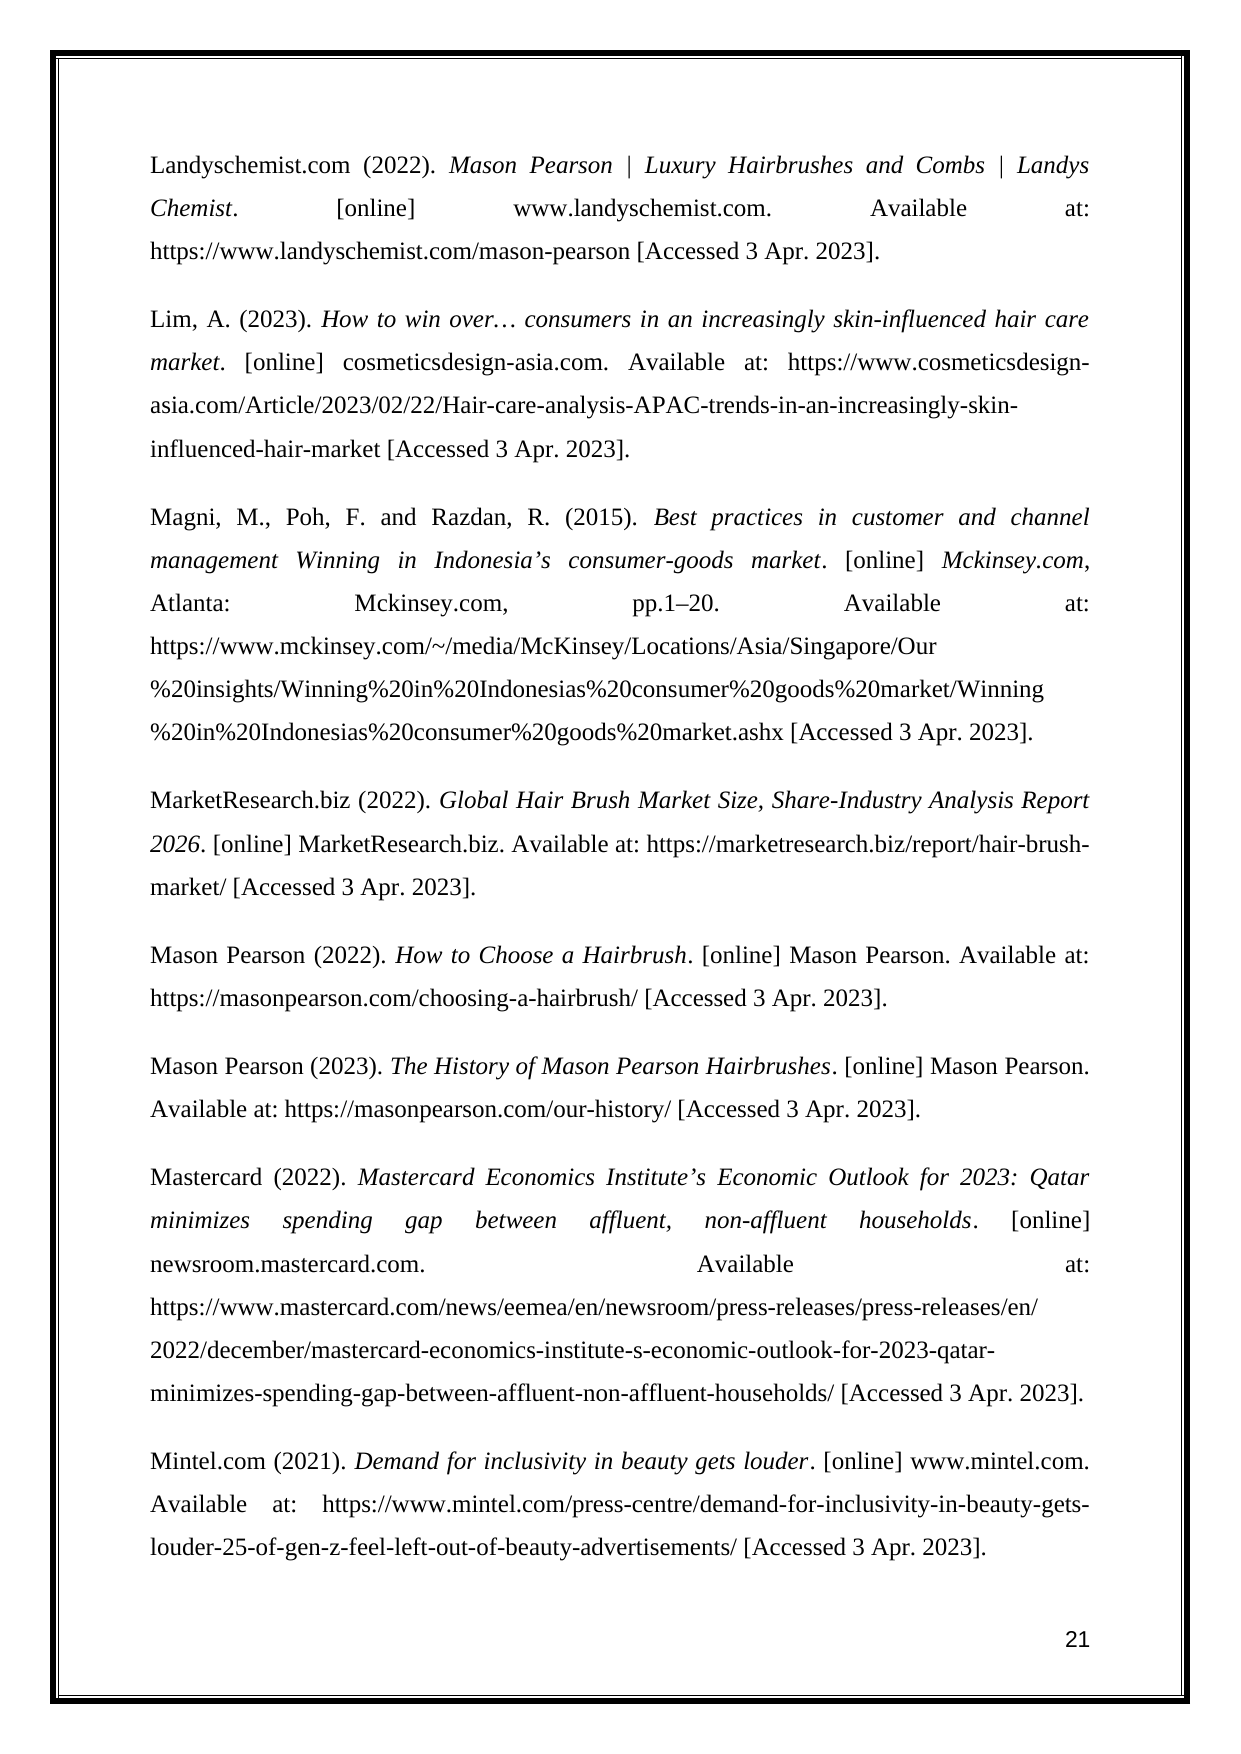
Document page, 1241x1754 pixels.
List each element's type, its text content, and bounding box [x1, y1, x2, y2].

text MarketResearch.biz (2022). Global Hair Brush Market Size, Share-Industry Analysis Report 2026. [online] MarketResearch.biz. Available at: https://marketresearch.biz/report/hair-brush-market/ [Accessed 3 Apr. 2023]. [150, 786, 1090, 901]
text Mason Pearson (2023). The History of Mason Pearson Hairbrushes. [online] Mason Pearson. Available at: https://masonpearson.com/our-history/ [Accessed 3 Apr. 2023]. [150, 1051, 1090, 1123]
text Landyschemist.com (2022). Mason Pearson | Luxury Hairbrushes and Combs | Landys Chemist. [online] www.landyschemist.com. Available at: https://www.landyschemist.com/mason-pearson [Accessed 3 Apr. 2023]. [150, 150, 1090, 265]
text Mastercard (2022). Mastercard Economics Institute’s Economic Outlook for 2023: Qatar minimizes spending gap between affluent, non-affluent households. [online] newsroom.mastercard.com. Available at: https://www.mastercard.com/news/eemea/en/newsroom/press-releases/press-releases/en/2022/december/mastercard-economics-institute-s-economic-outlook-for-2023-qatar-minimizes-spending-gap-between-affluent-non-affluent-households/ [Accessed 3 Apr. 2023]. [150, 1162, 1090, 1407]
text Mintel.com (2021). Demand for inclusivity in beauty gets louder. [online] www.mintel.com. Available at: https://www.mintel.com/press-centre/demand-for-inclusivity-in-beauty-gets-louder-25-of-gen-z-feel-left-out-of-beauty-advertisements/ [Accessed 3 Apr. 2023]. [150, 1446, 1090, 1561]
text Magni, M., Poh, F. and Razdan, R. (2015). Best practices in customer and channel management Winning in Indonesia’s consumer-goods market. [online] Mckinsey.com, Atlanta: Mckinsey.com, pp.1–20. Available at: https://www.mckinsey.com/~/media/McKinsey/Locations/Asia/Singapore/Our%20insights/Winning%20in%20Indonesias%20consumer%20goods%20market/Winning%20in%20Indonesias%20consumer%20goods%20market.ashx [Accessed 3 Apr. 2023]. [150, 502, 1090, 746]
text Lim, A. (2023). How to win over… consumers in an increasingly skin-influenced hair care market. [online] cosmeticsdesign-asia.com. Available at: https://www.cosmeticsdesign-asia.com/Article/2023/02/22/Hair-care-analysis-APAC-trends-in-an-increasingly-skin-influenced-hair-market [Accessed 3 Apr. 2023]. [150, 304, 1090, 462]
text Mason Pearson (2022). How to Choose a Hairbrush. [online] Mason Pearson. Available at: https://masonpearson.com/choosing-a-hairbrush/ [Accessed 3 Apr. 2023]. [150, 940, 1090, 1012]
